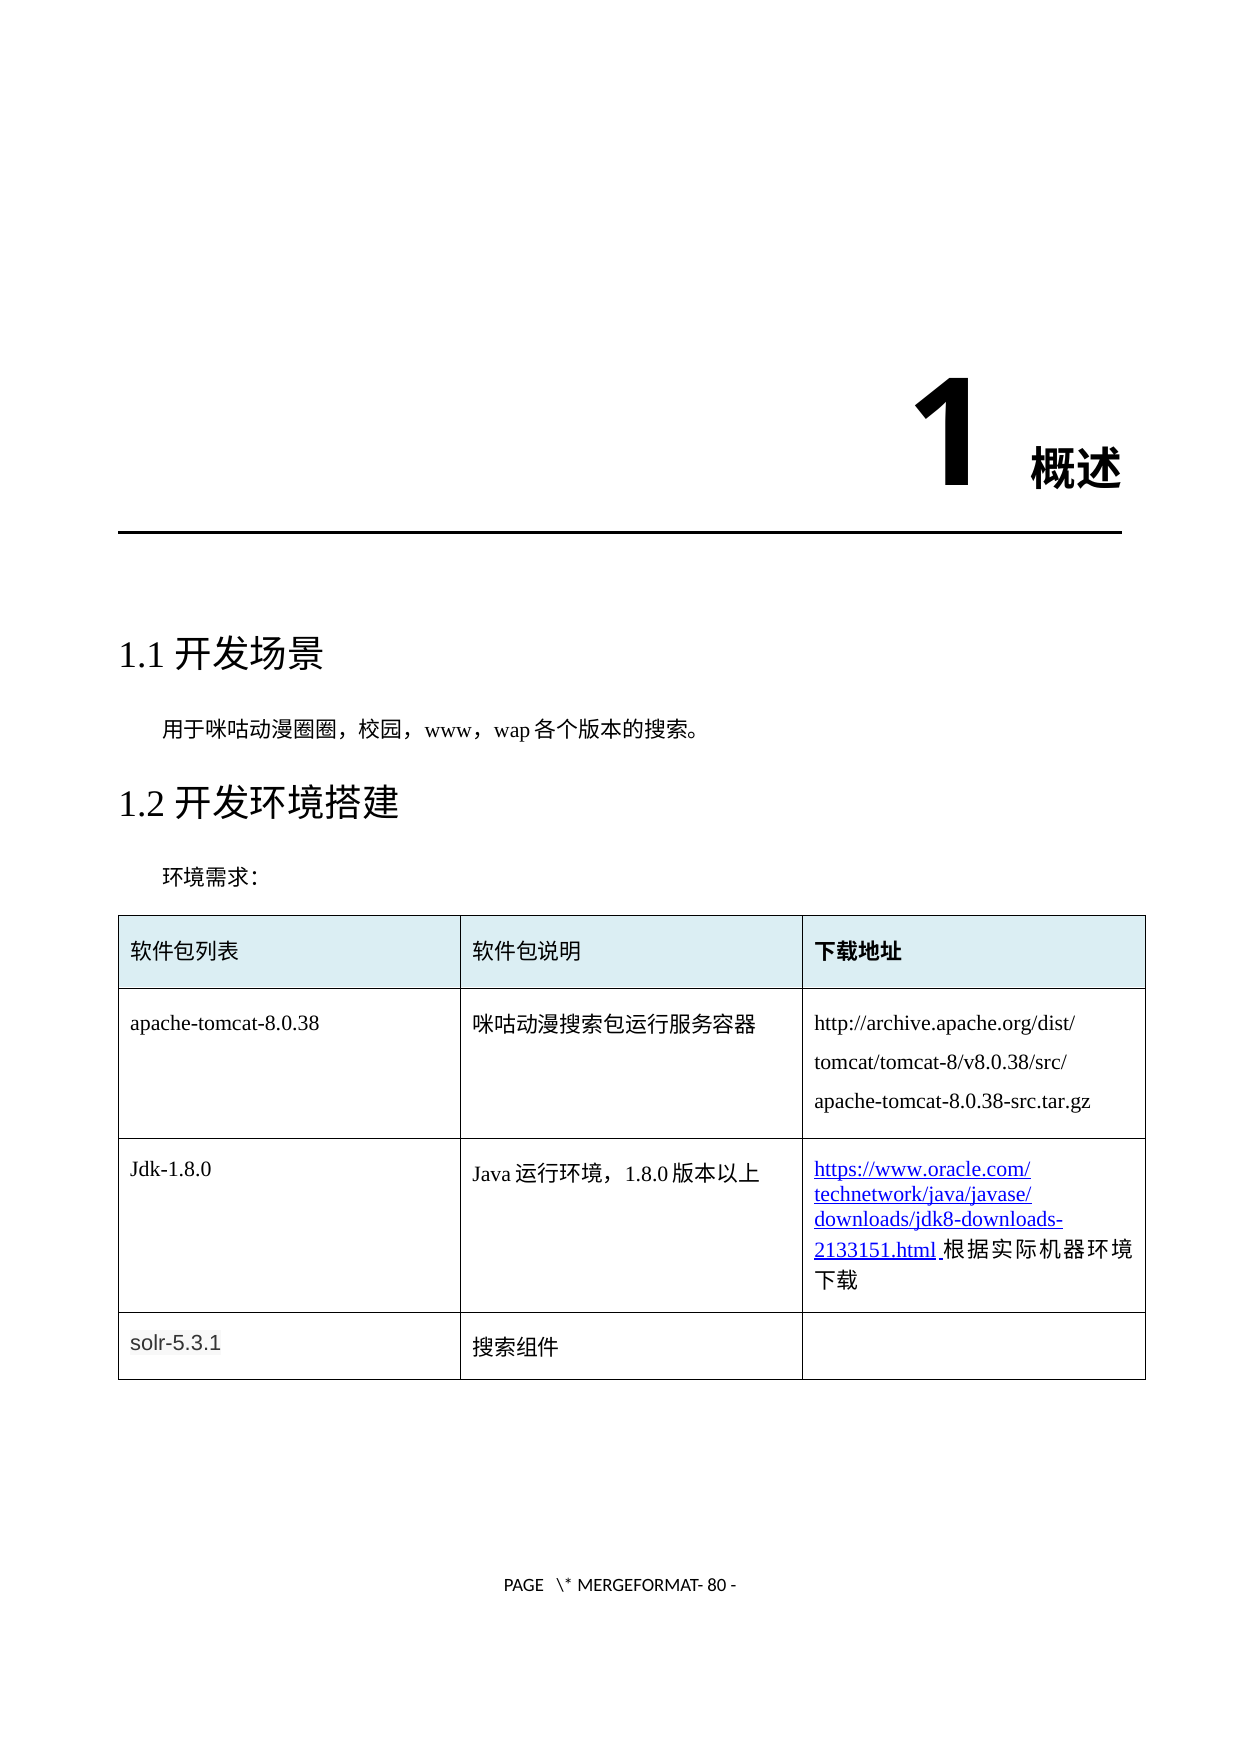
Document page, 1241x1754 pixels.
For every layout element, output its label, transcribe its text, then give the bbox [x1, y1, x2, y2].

table_header 软件包说明 [461, 916, 802, 987]
table_cell 搜索组件 [461, 1313, 802, 1379]
text 环境需求： [118, 859, 1122, 893]
table_cell Java运行环境，1.8.0版本以上 [461, 1139, 802, 1312]
table_header 软件包列表 [119, 916, 460, 987]
subtitle 概述 [118, 324, 1122, 531]
table_cell [803, 1313, 1145, 1379]
subtitle 开发环境搭建 [118, 766, 1122, 834]
table_header 下载地址 [803, 916, 1145, 987]
table_cell Jdk-1.8.0 [119, 1139, 460, 1312]
table_cell solr-5.3.1 [119, 1313, 460, 1379]
table_cell https://www.oracle.com/technetwork/java/javase/downloads/jdk8-downloads-2133151.html根据实际机器环境下载 [803, 1139, 1145, 1312]
table_cell apache-tomcat-8.0.38 [119, 989, 460, 1138]
subtitle 开发场景 [118, 617, 1122, 685]
table_cell http://archive.apache.org/dist/tomcat/tomcat-8/v8.0.38/src/apache-tomcat-8.0.38-src.tar.gz [803, 989, 1145, 1138]
text 用于咪咕动漫圈圈，校园，www，wap各个版本的搜索。 [118, 710, 1122, 744]
table_cell 咪咕动漫搜索包运行服务容器 [461, 989, 802, 1138]
